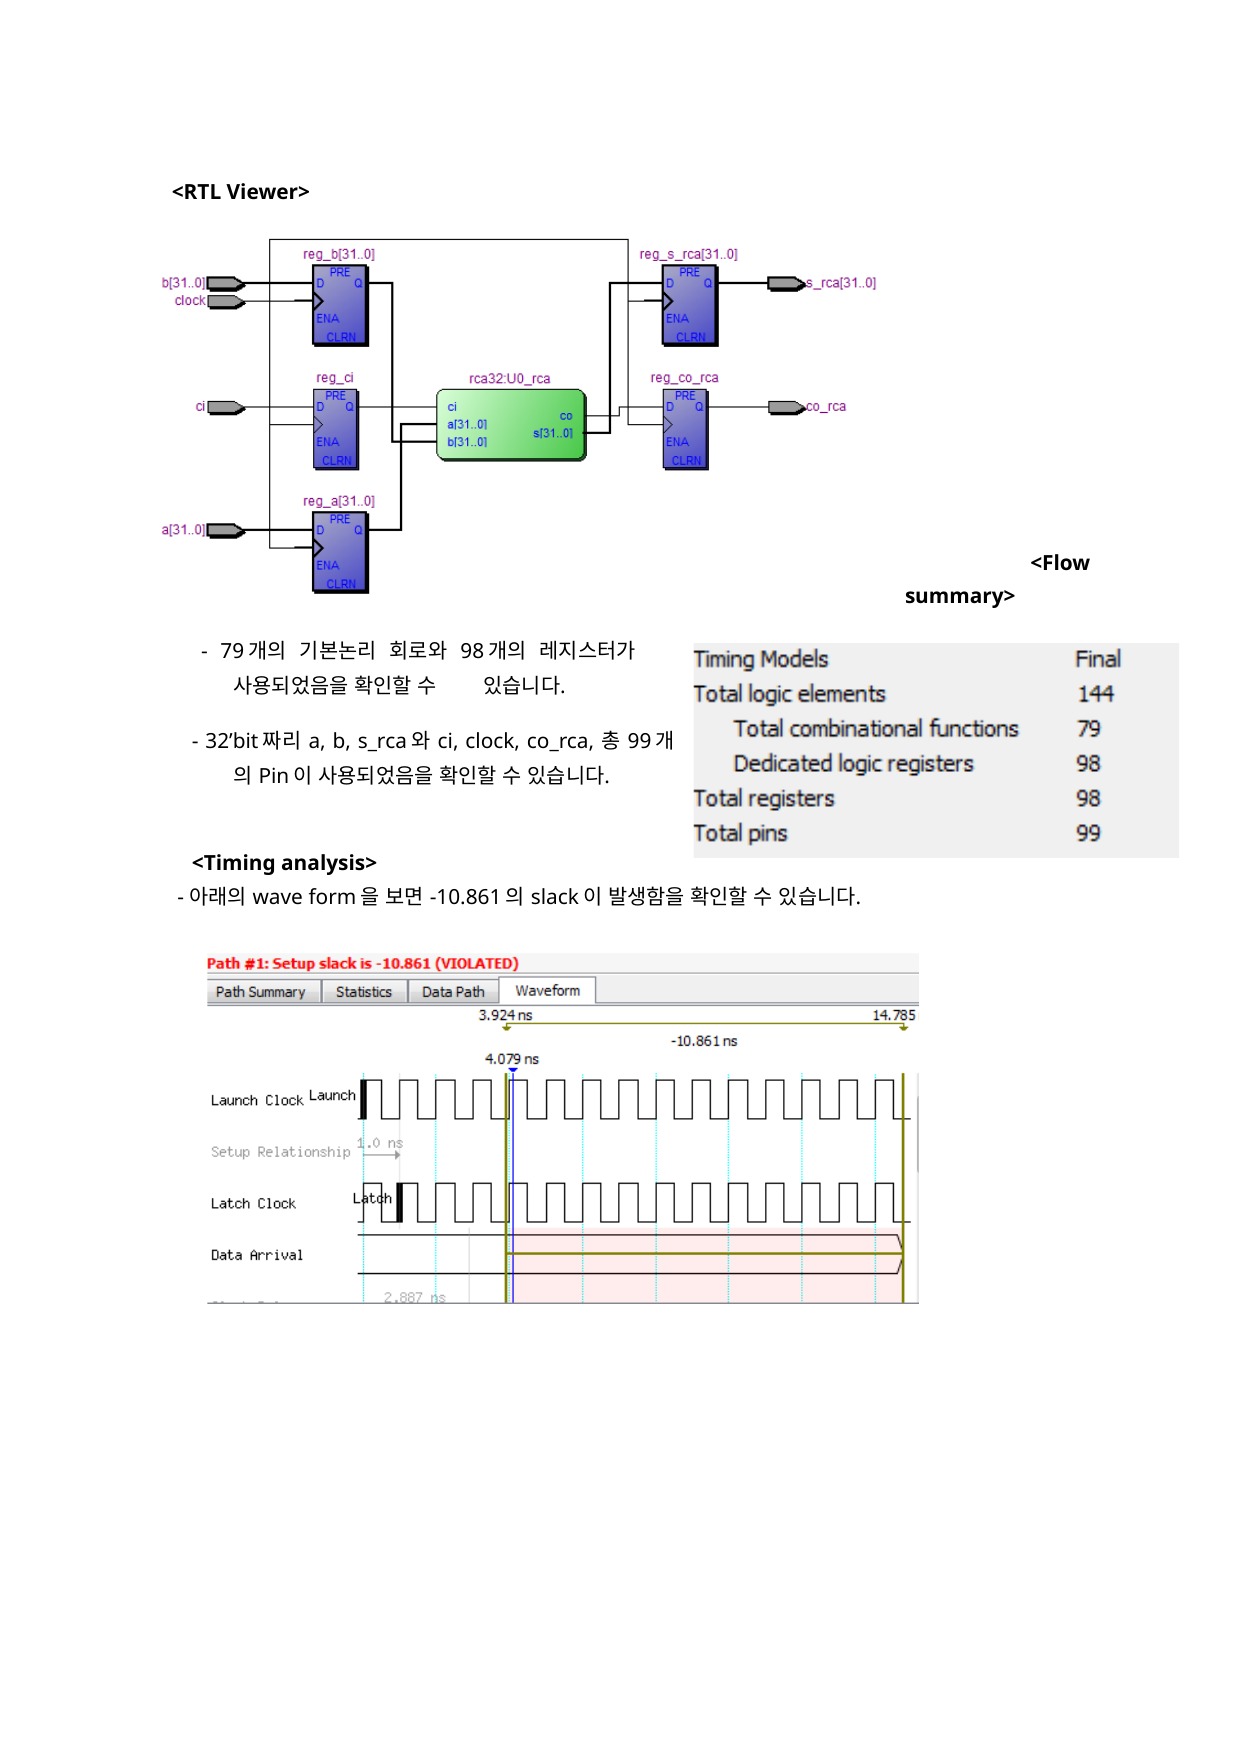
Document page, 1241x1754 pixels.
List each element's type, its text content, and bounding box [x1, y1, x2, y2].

text <Flow summary> [150, 548, 1090, 609]
picture [207, 952, 919, 1304]
text <Timing analysis> [171, 848, 1090, 876]
text - 아래의 wave form을 보면 -10.861의 slack이 발생함을 확인할 수 있습니다. [150, 880, 1090, 911]
picture [693, 643, 1180, 858]
text - 32’bit짜리 a, b, s_rca와 ci, clock, co_rca, 총 99개 의 Pin이 사용되었음을 확인할 수 있습니다. [171, 725, 693, 790]
text - 79개의 기본논리 회로와 98개의 레지스터가 사용되었음을 확인할 수 있습니다. [150, 634, 1090, 699]
text <RTL Viewer> [150, 177, 1090, 206]
picture [157, 219, 886, 606]
